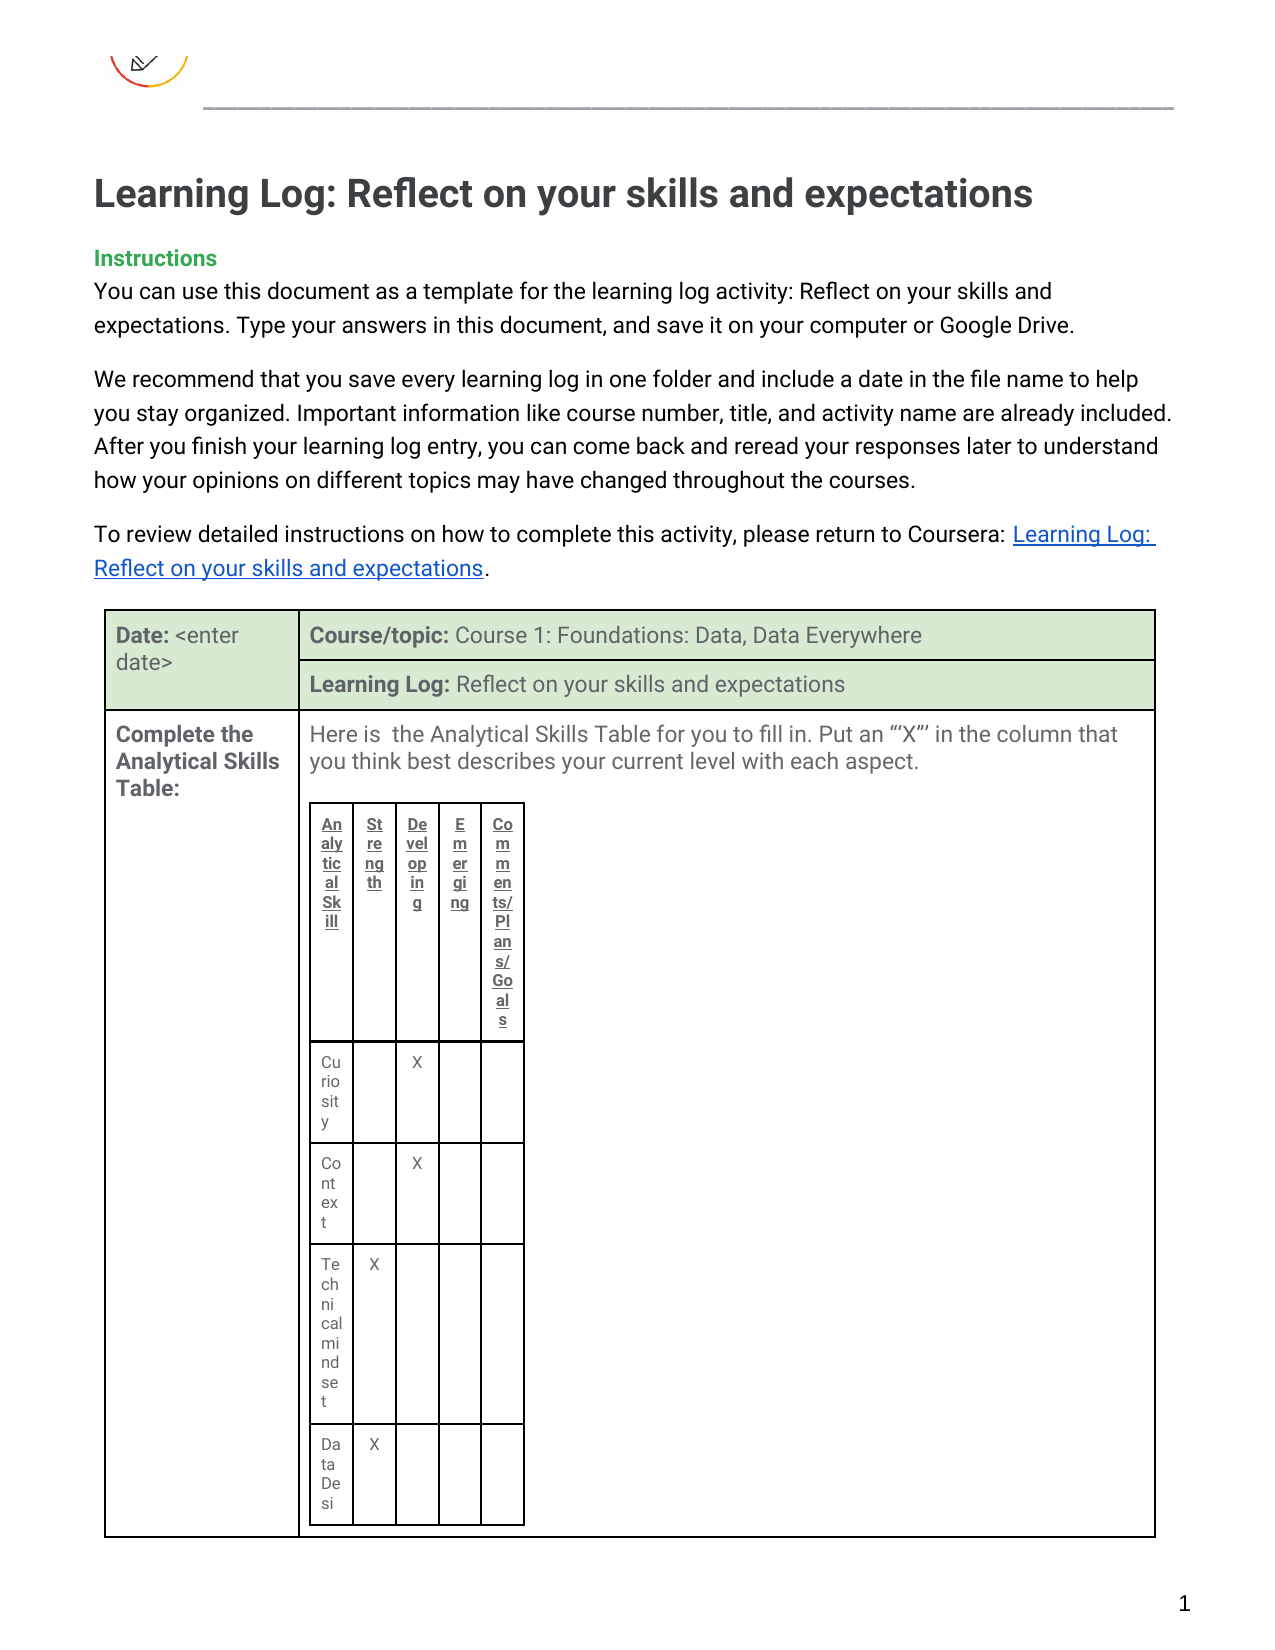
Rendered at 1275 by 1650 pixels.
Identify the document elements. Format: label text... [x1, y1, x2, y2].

text To review detailed instructions on how to complete this activity, please return to Coursera: Learning Log: Reflect on your skills and expectations. [94, 521, 1181, 582]
text We recommend that you save every learning log in one folder and include a date in the file name to help you stay organized. Important information like course number, title, and activity name are already included. After you finish your learning log entry, you can come back and reread your responses later to understand how your opinions on different topics may have changed throughout the courses. [94, 366, 1181, 494]
table_header Course/topic: Course 1: Foundations: Data, Data Everywhere [300, 611, 1154, 659]
text Learning Log: Reflect on your skills and expectations [94, 171, 1181, 217]
table_cell Learning Log: Reflect on your skills and expectations [300, 661, 1154, 709]
picture [93, 56, 204, 106]
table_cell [106, 711, 298, 1536]
table_header Date: <enter date> [106, 611, 298, 709]
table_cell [300, 711, 1154, 1536]
text Instructions You can use this document as a template for the learning log activity: Reflect on your skills and expectations. Type your answers in this document, and save it on your computer or Google Drive. [94, 245, 1181, 339]
